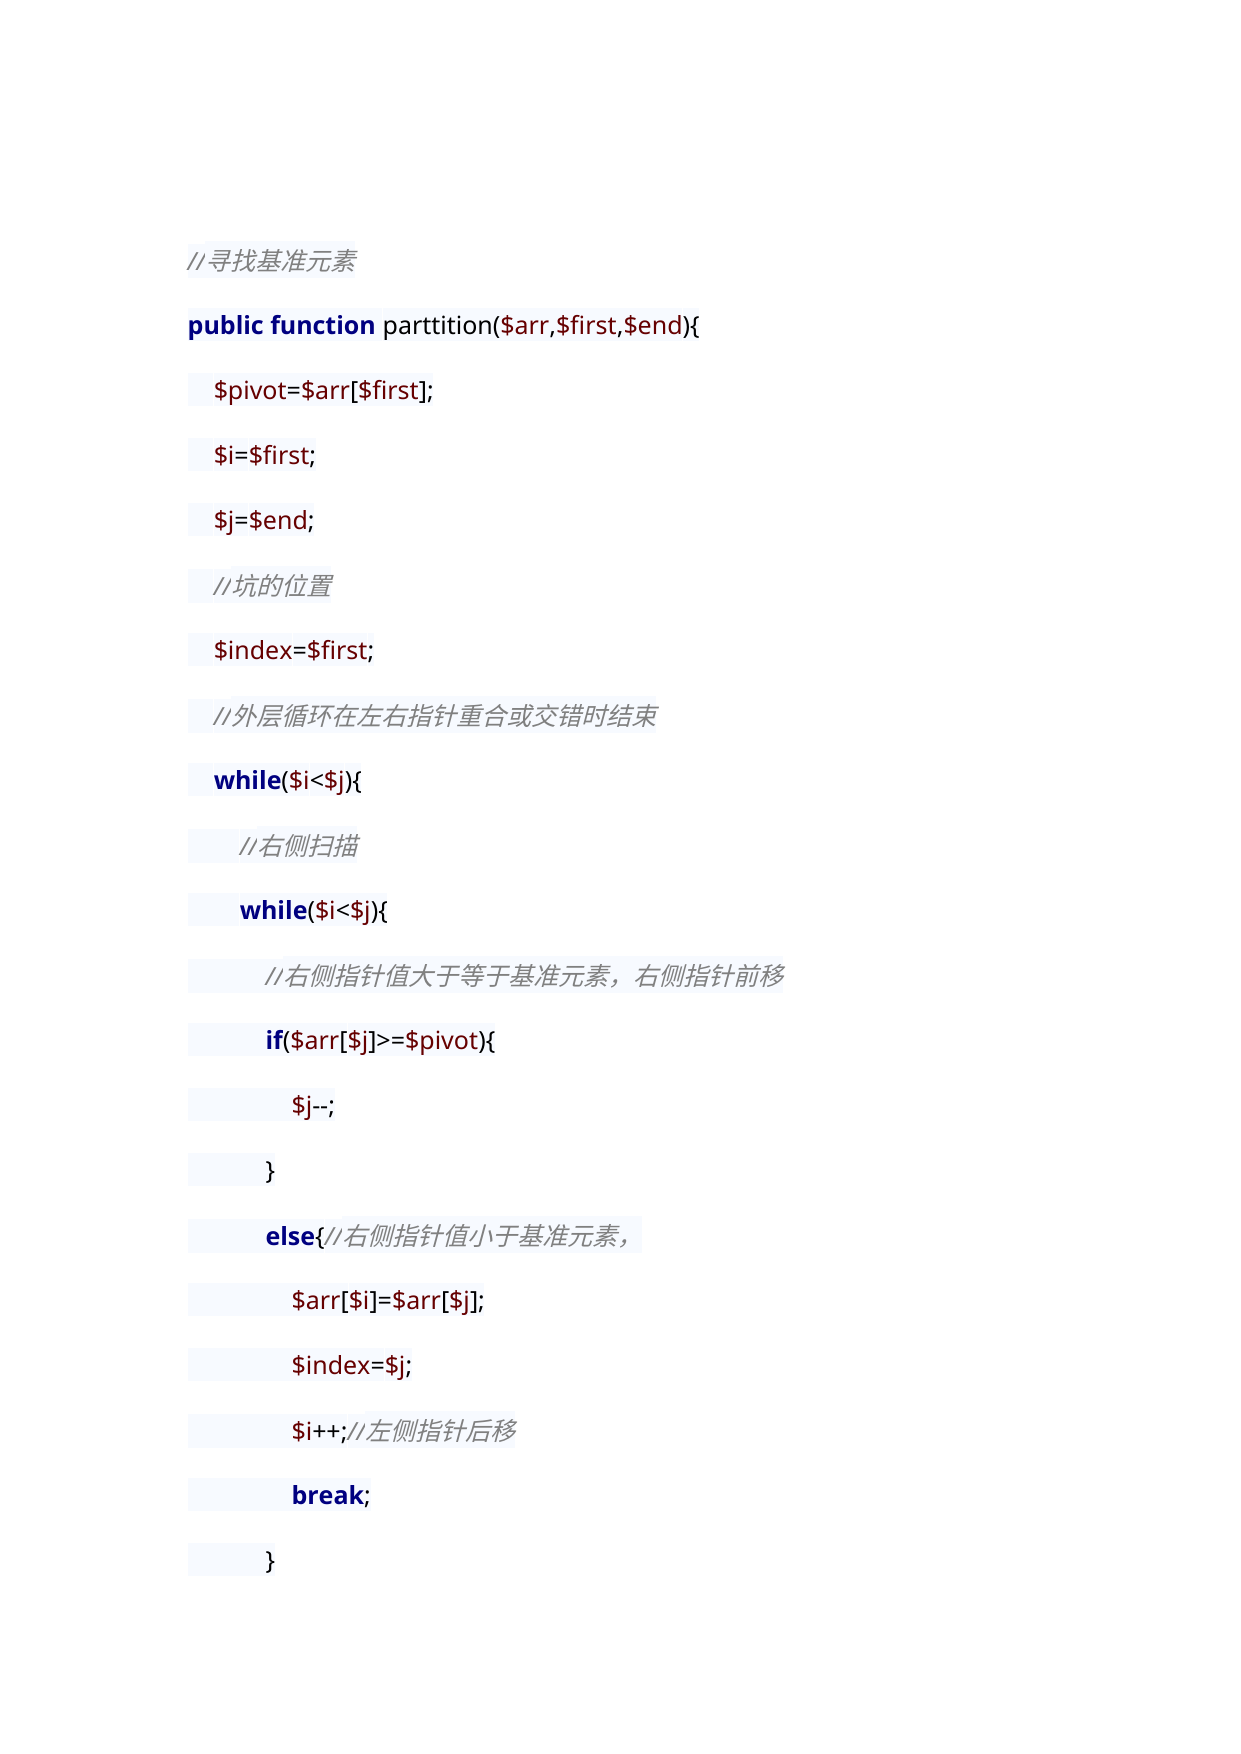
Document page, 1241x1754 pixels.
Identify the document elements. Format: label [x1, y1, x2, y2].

text [187, 227, 1053, 1592]
